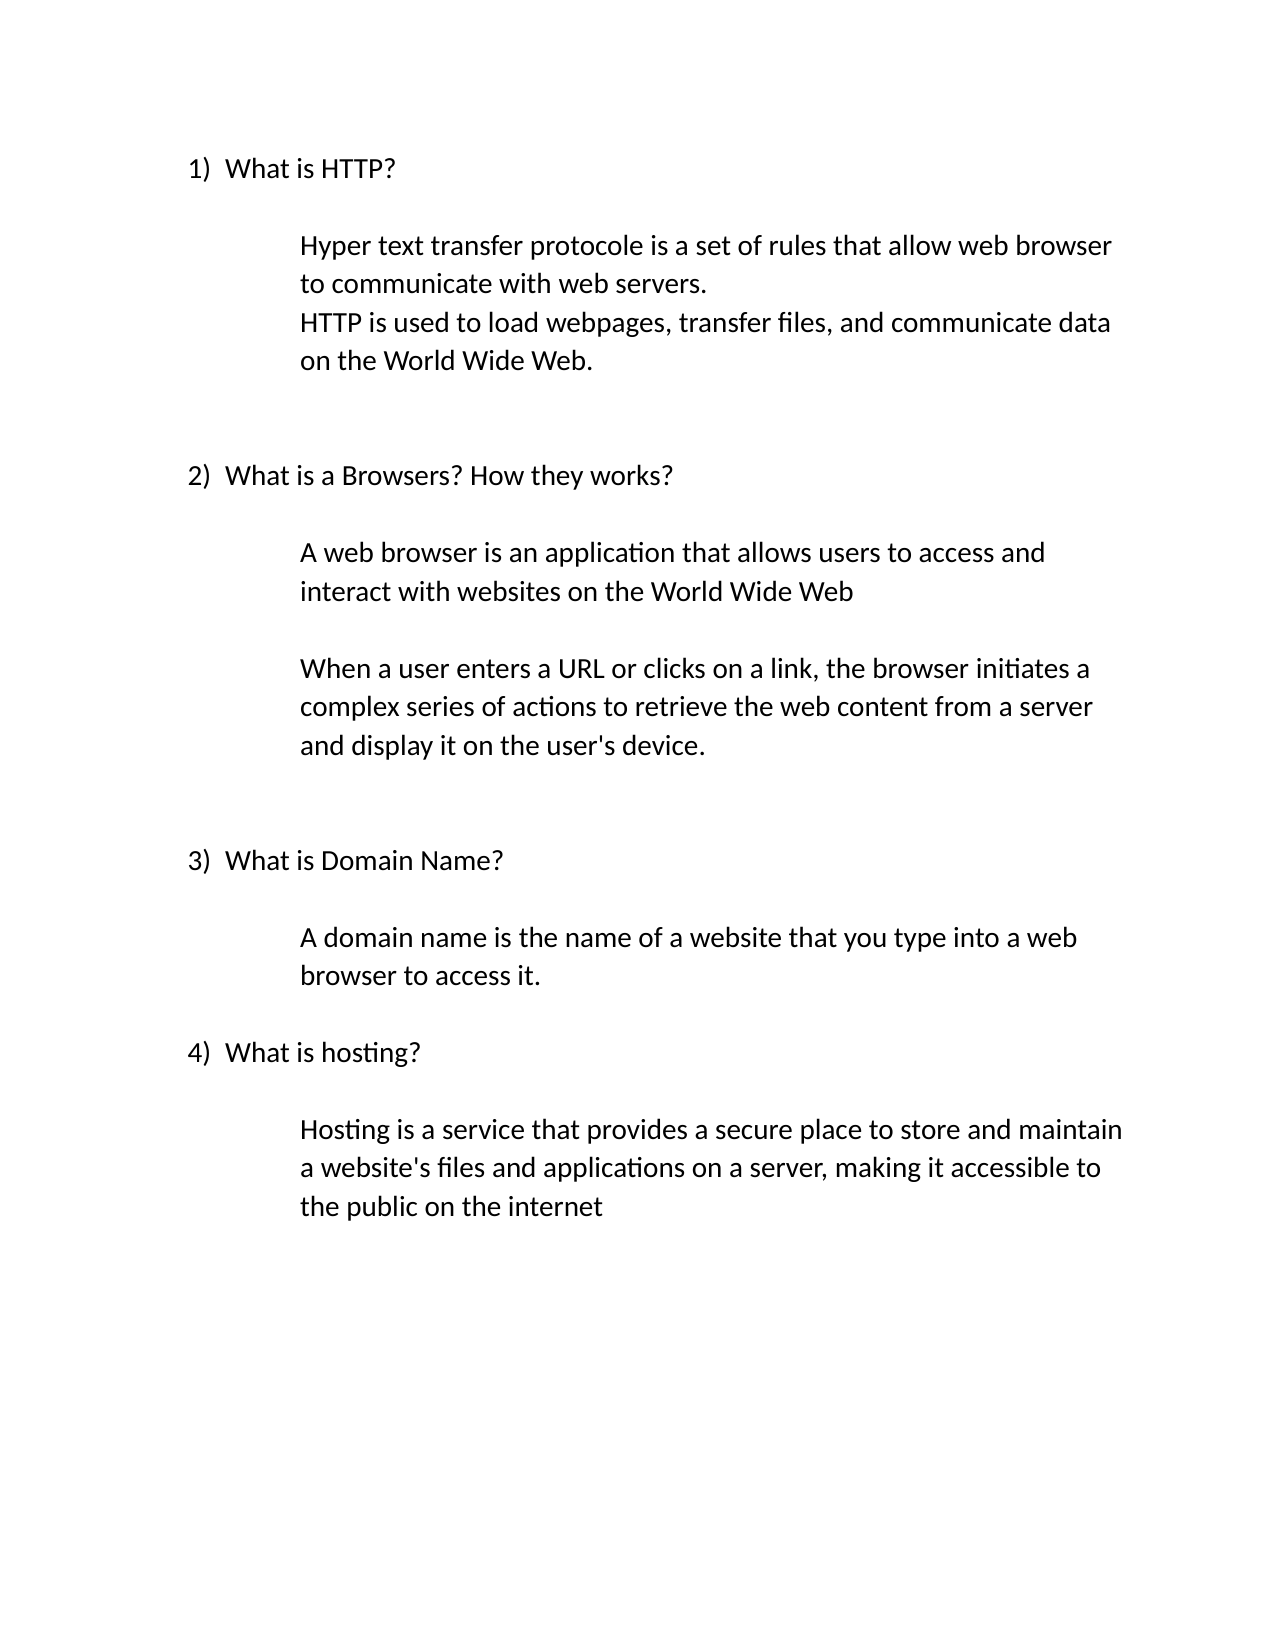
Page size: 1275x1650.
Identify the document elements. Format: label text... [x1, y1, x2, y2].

list A web browser is an application that allows users to access and interact with websites on the World Wide Web [300, 534, 1125, 608]
list HTTP is used to load webpages, transfer files, and communicate data on the World Wide Web. [300, 304, 1125, 378]
list What is Domain Name? [187, 842, 1125, 877]
list Hosting is a service that provides a secure place to store and maintain a website's files and applications on a server, making it accessible to the public on the internet [300, 1111, 1125, 1223]
list Hyper text transfer protocole is a set of rules that allow web browser to communicate with web servers. [300, 227, 1125, 301]
list A domain name is the name of a website that you type into a web browser to access it. [300, 919, 1125, 993]
list What is hosting? [187, 1034, 1125, 1070]
list What is HTTP? [187, 150, 1125, 186]
list When a user enters a URL or clicks on a link, the browser initiates a complex series of actions to retrieve the web content from a server and display it on the user's device. [300, 650, 1125, 762]
list What is a Browsers? How they works? [187, 457, 1125, 493]
